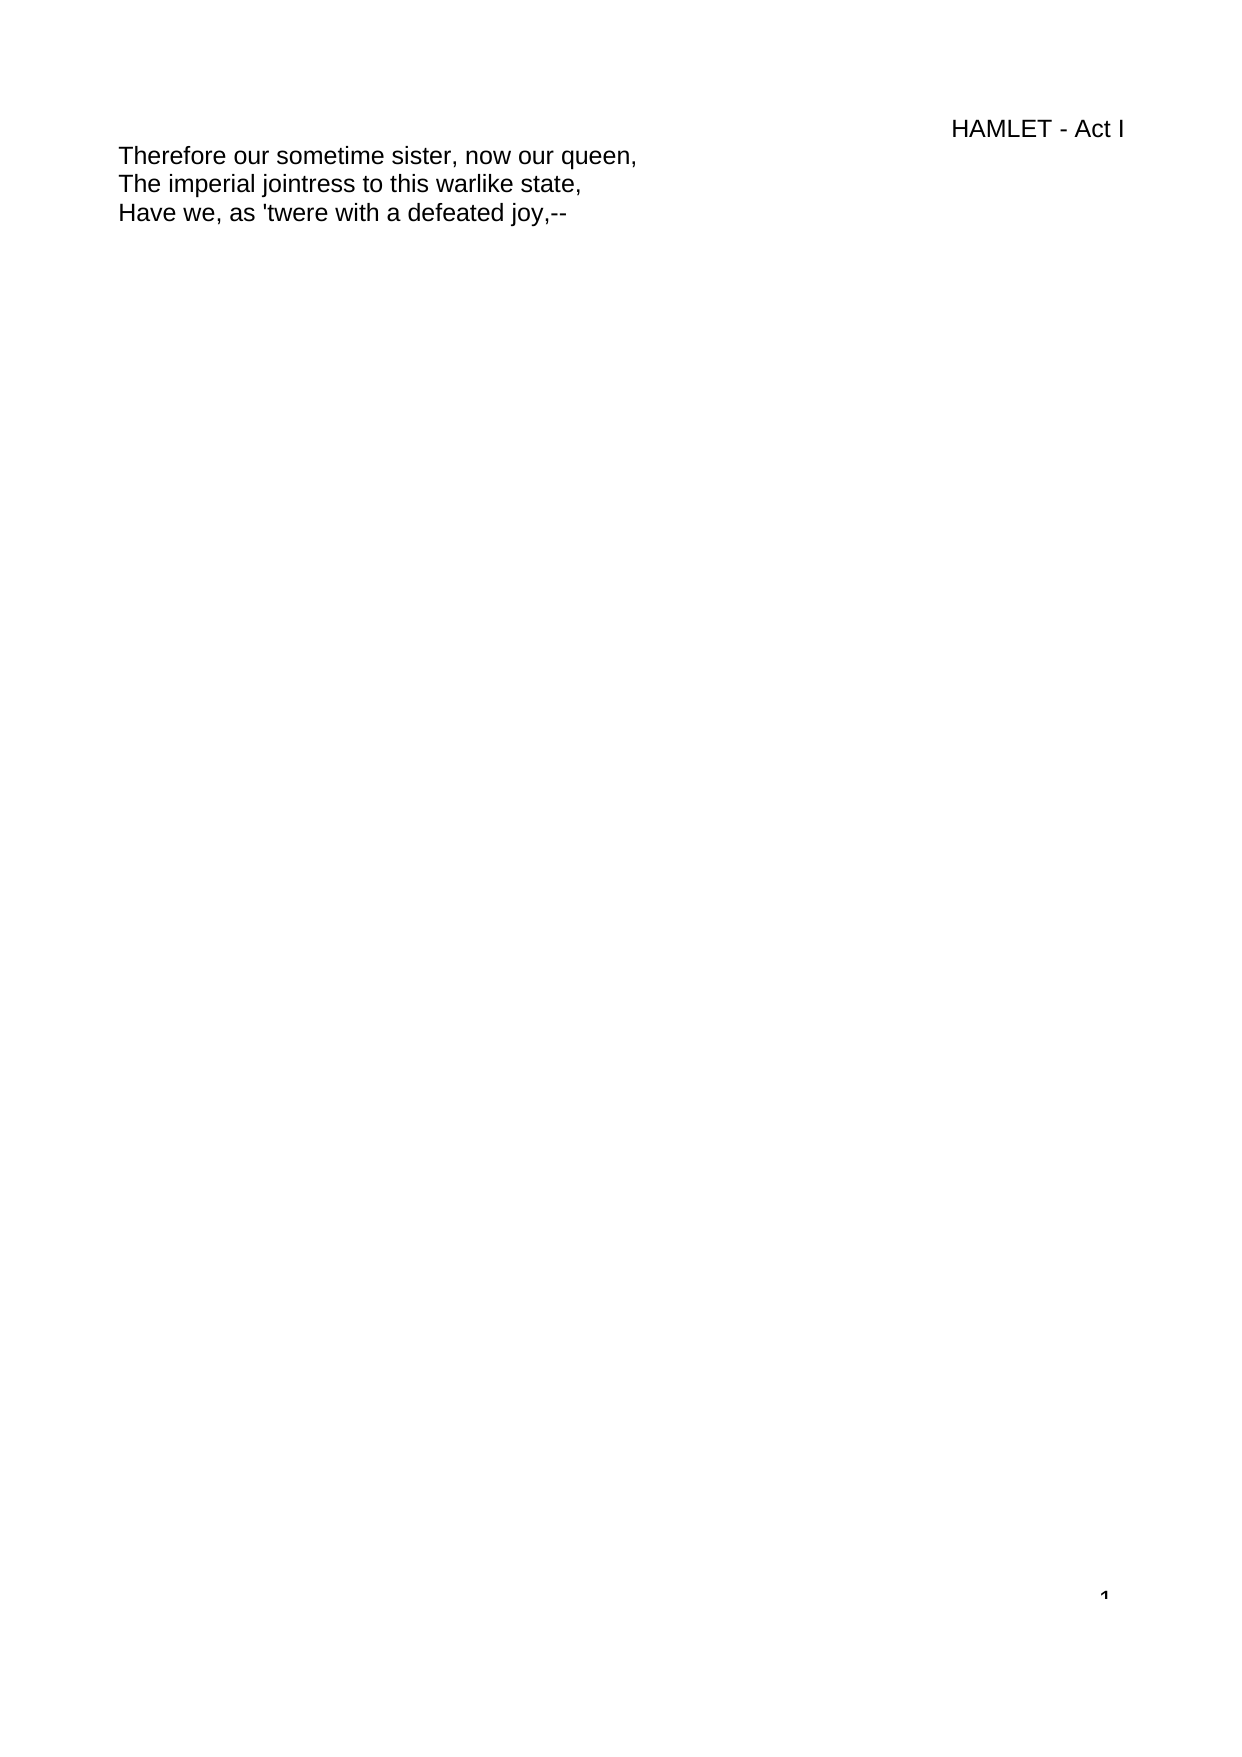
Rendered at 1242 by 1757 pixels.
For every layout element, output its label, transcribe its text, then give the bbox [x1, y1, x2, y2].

text Therefore our sometime sister, now our queen, The imperial jointress to this warlike state, Have we, as 'twere with a defeated joy,-- [118, 142, 640, 226]
